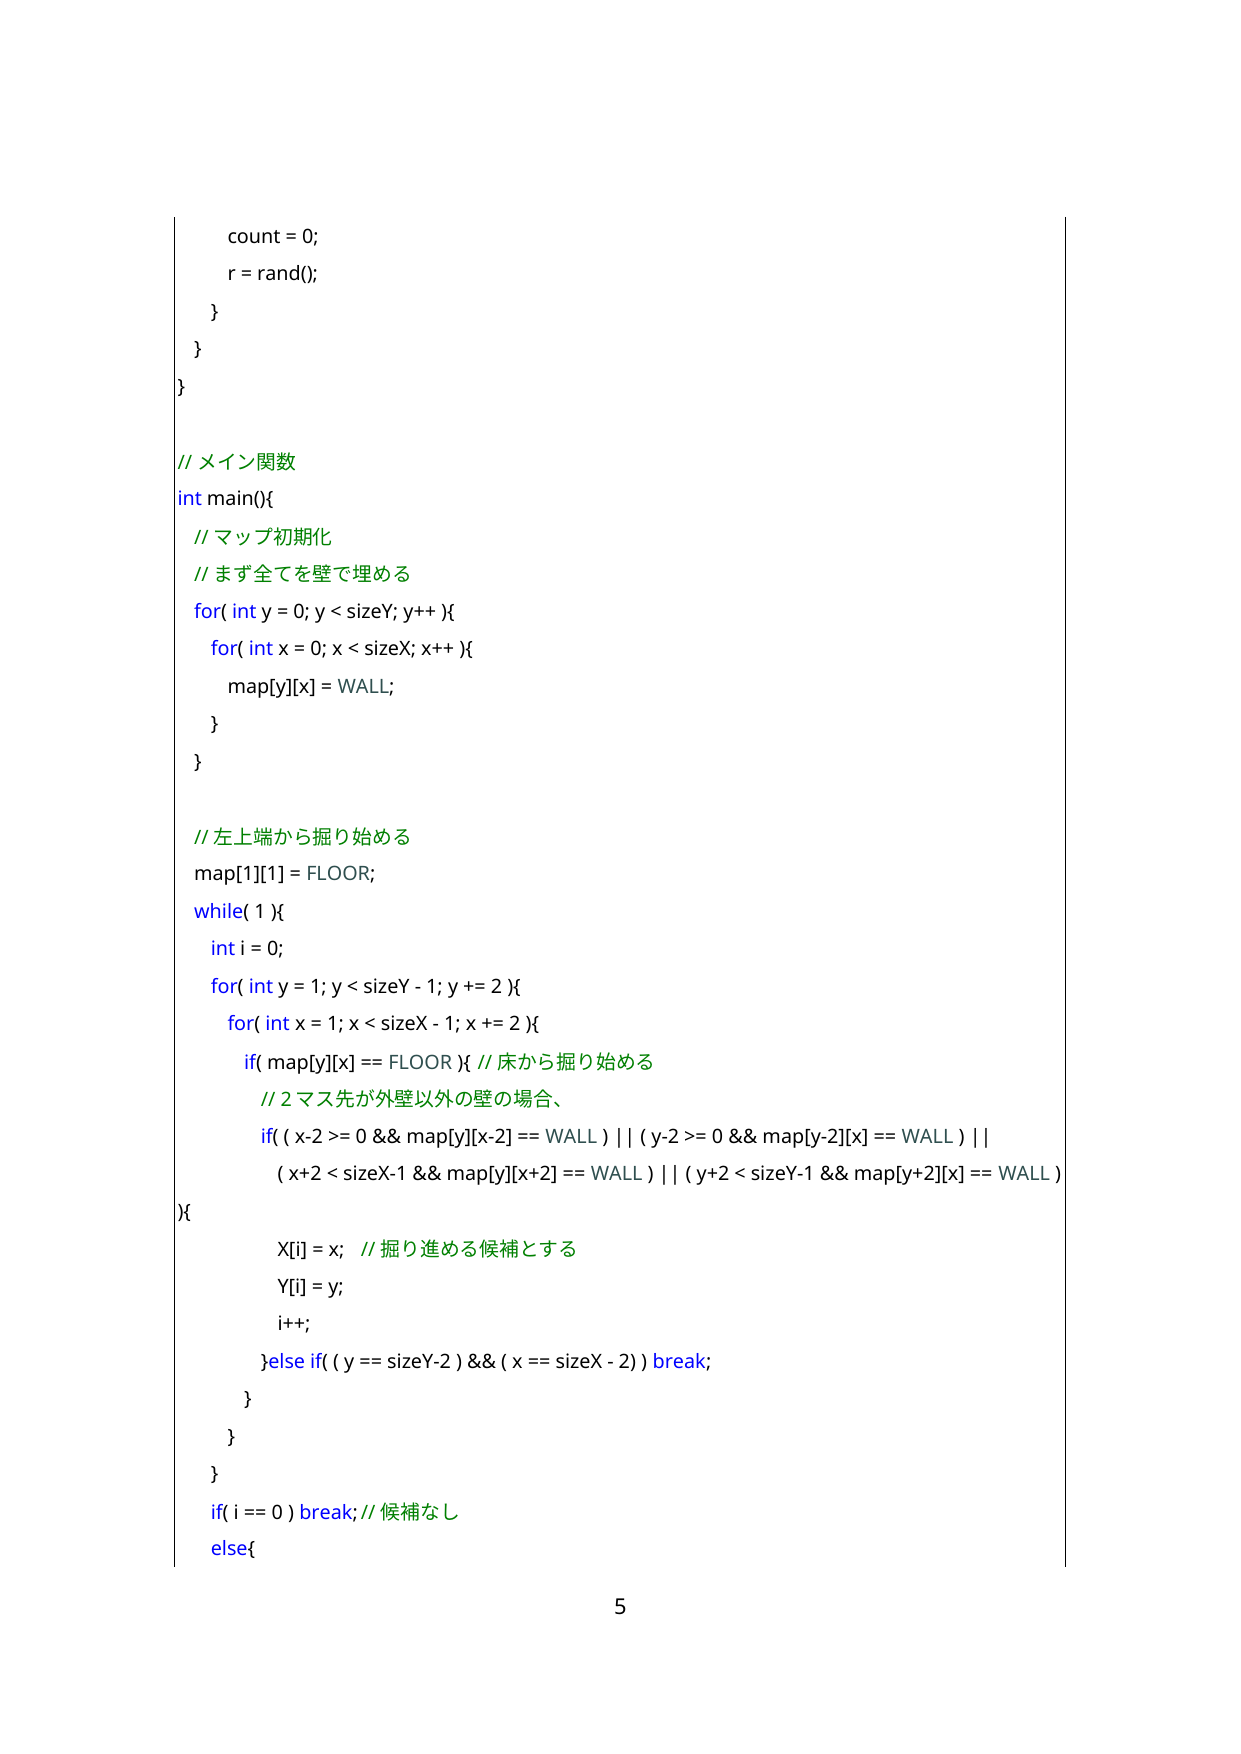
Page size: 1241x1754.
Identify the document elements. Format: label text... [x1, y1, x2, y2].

text if( map[y][x] == FLOOR ){ // 床から掘り始める [177, 1042, 1063, 1079]
text int main(){ [177, 479, 1063, 517]
text int i = 0; [177, 929, 1063, 967]
text else{ [177, 1529, 1063, 1567]
text if( ( x-2 >= 0 && map[y][x-2] == WALL ) || ( y-2 >= 0 && map[y-2][x] == WALL ) || [177, 1117, 1063, 1154]
text count = 0; [177, 217, 1063, 254]
text // メイン関数 [177, 442, 1063, 479]
text for( int x = 0; x < sizeX; x++ ){ [177, 629, 1063, 667]
text for( int x = 1; x < sizeX - 1; x += 2 ){ [177, 1004, 1063, 1042]
text // マップ初期化 [177, 517, 1063, 554]
text }else if( ( y == sizeY-2 ) && ( x == sizeX - 2) ) break; [177, 1342, 1063, 1379]
text } [177, 292, 1063, 329]
text } [177, 329, 1063, 367]
text i++; [177, 1304, 1063, 1342]
text map[1][1] = FLOOR; [177, 854, 1063, 892]
text X[i] = x; // 掘り進める候補とする [177, 1229, 1063, 1267]
text for( int y = 1; y < sizeY - 1; y += 2 ){ [177, 967, 1063, 1004]
text } [177, 704, 1063, 742]
text if( i == 0 ) break; // 候補なし [177, 1492, 1063, 1529]
text } [177, 1454, 1063, 1492]
text } [177, 1417, 1063, 1454]
text } [177, 742, 1063, 779]
text // 2マス先が外壁以外の壁の場合、 [177, 1079, 1063, 1117]
text } [177, 367, 1063, 404]
text Y[i] = y; [177, 1267, 1063, 1304]
text r = rand(); [177, 254, 1063, 292]
text // 左上端から掘り始める [177, 817, 1063, 854]
text for( int y = 0; y < sizeY; y++ ){ [177, 592, 1063, 629]
text while( 1 ){ [177, 892, 1063, 929]
text // まず全てを壁で埋める [177, 554, 1063, 592]
text map[y][x] = WALL; [177, 667, 1063, 704]
text ( x+2 < sizeX-1 && map[y][x+2] == WALL ) || ( y+2 < sizeY-1 && map[y+2][x] == WALL ) ){ [177, 1154, 1063, 1229]
text } [177, 1379, 1063, 1417]
